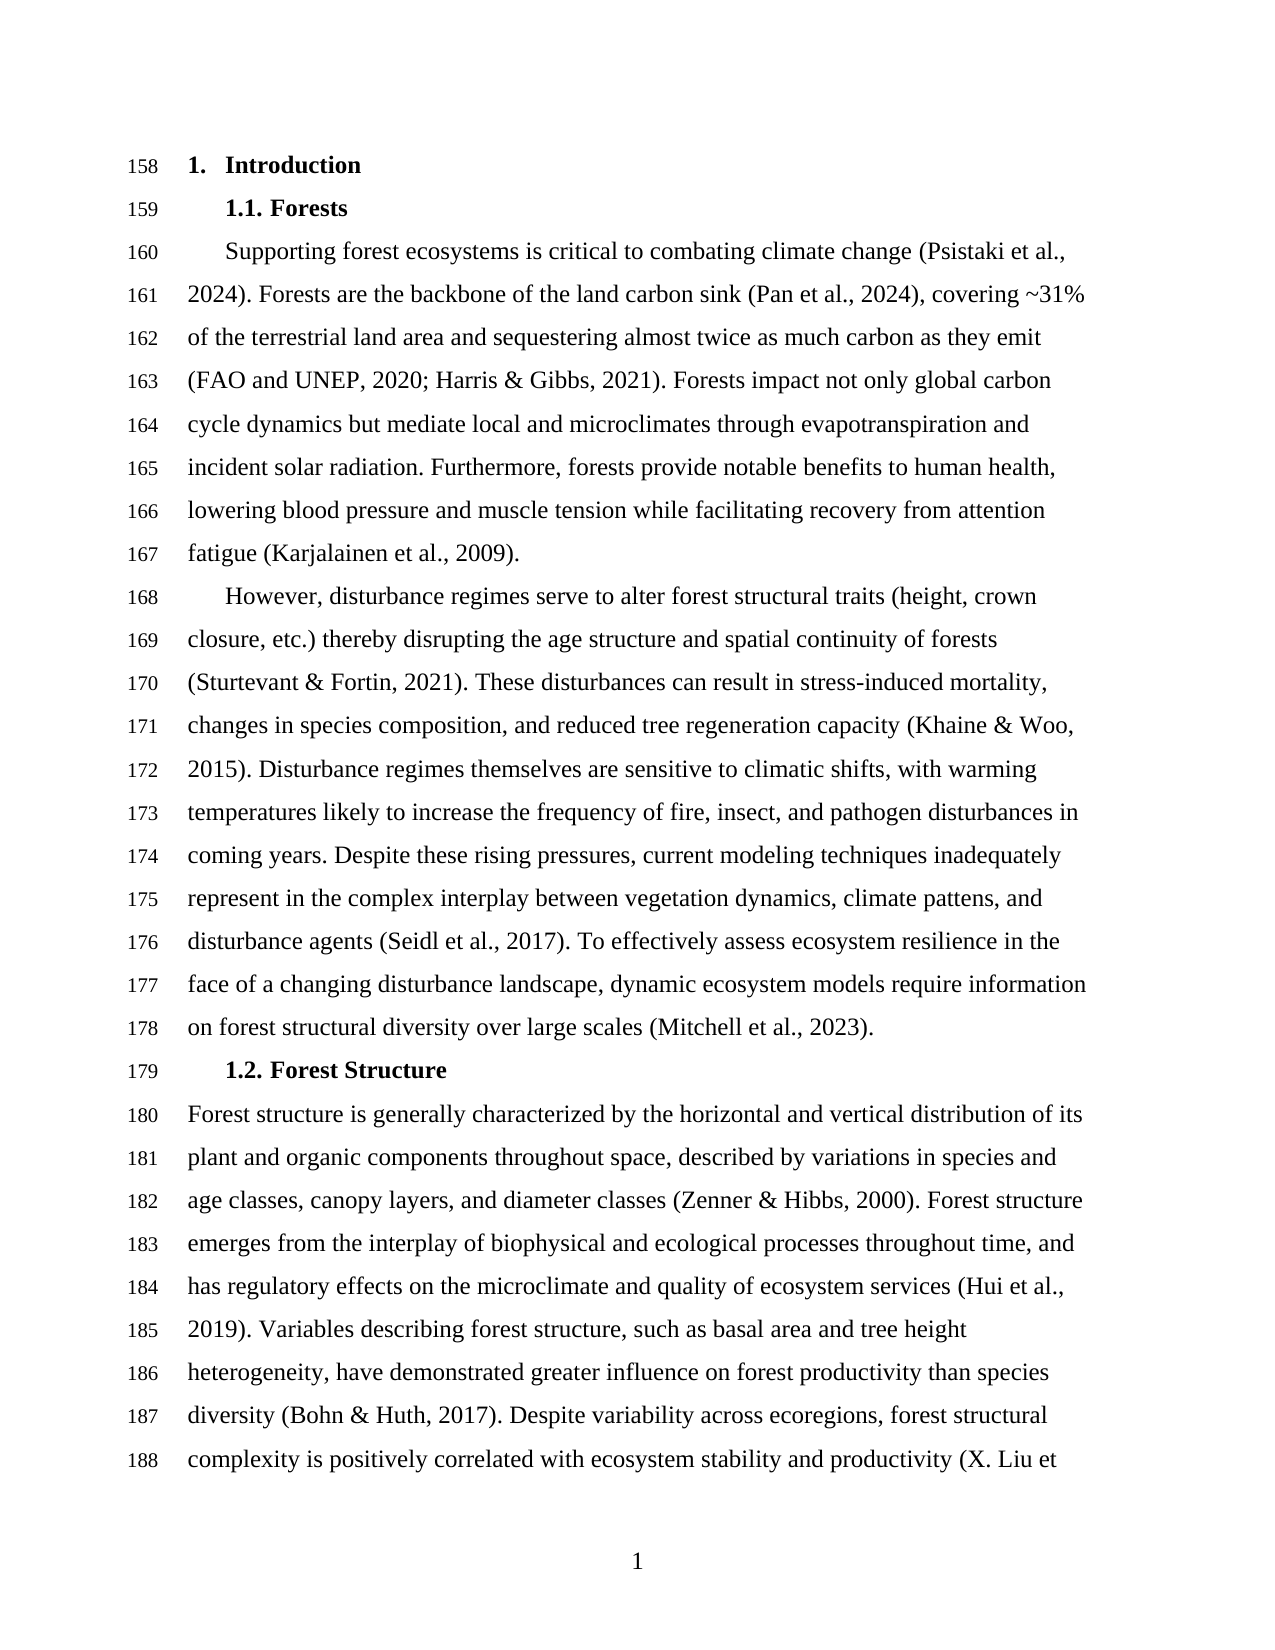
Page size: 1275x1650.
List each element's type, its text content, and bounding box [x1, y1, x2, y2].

text However, disturbance regimes serve to alter forest structural traits (height, crown closure, etc.) thereby disrupting the age structure and spatial continuity of forests (Sturtevant & Fortin, 2021). These disturbances can result in stress-induced mortality, changes in species composition, and reduced tree regeneration capacity (Khaine & Woo, 2015). Disturbance regimes themselves are sensitive to climatic shifts, with warming temperatures likely to increase the frequency of fire, insect, and pathogen disturbances in coming years. Despite these rising pressures, current modeling techniques inadequately represent in the complex interplay between vegetation dynamics, climate pattens, and disturbance agents (Seidl et al., 2017). To effectively assess ecosystem resilience in the face of a changing disturbance landscape, dynamic ecosystem models require information on forest structural diversity over large scales (Mitchell et al., 2023). [187, 581, 1087, 1041]
list Forests [225, 193, 1087, 222]
text Supporting forest ecosystems is critical to combating climate change (Psistaki et al., 2024). Forests are the backbone of the land carbon sink (Pan et al., 2024), covering ~31% of the terrestrial land area and sequestering almost twice as much carbon as they emit (FAO and UNEP, 2020; Harris & Gibbs, 2021). Forests impact not only global carbon cycle dynamics but mediate local and microclimates through evapotranspiration and incident solar radiation. Furthermore, forests provide notable benefits to human health, lowering blood pressure and muscle tension while facilitating recovery from attention fatigue (Karjalainen et al., 2009). [187, 236, 1087, 567]
list Forest Structure [225, 1056, 1087, 1084]
list Introduction [187, 150, 1087, 179]
